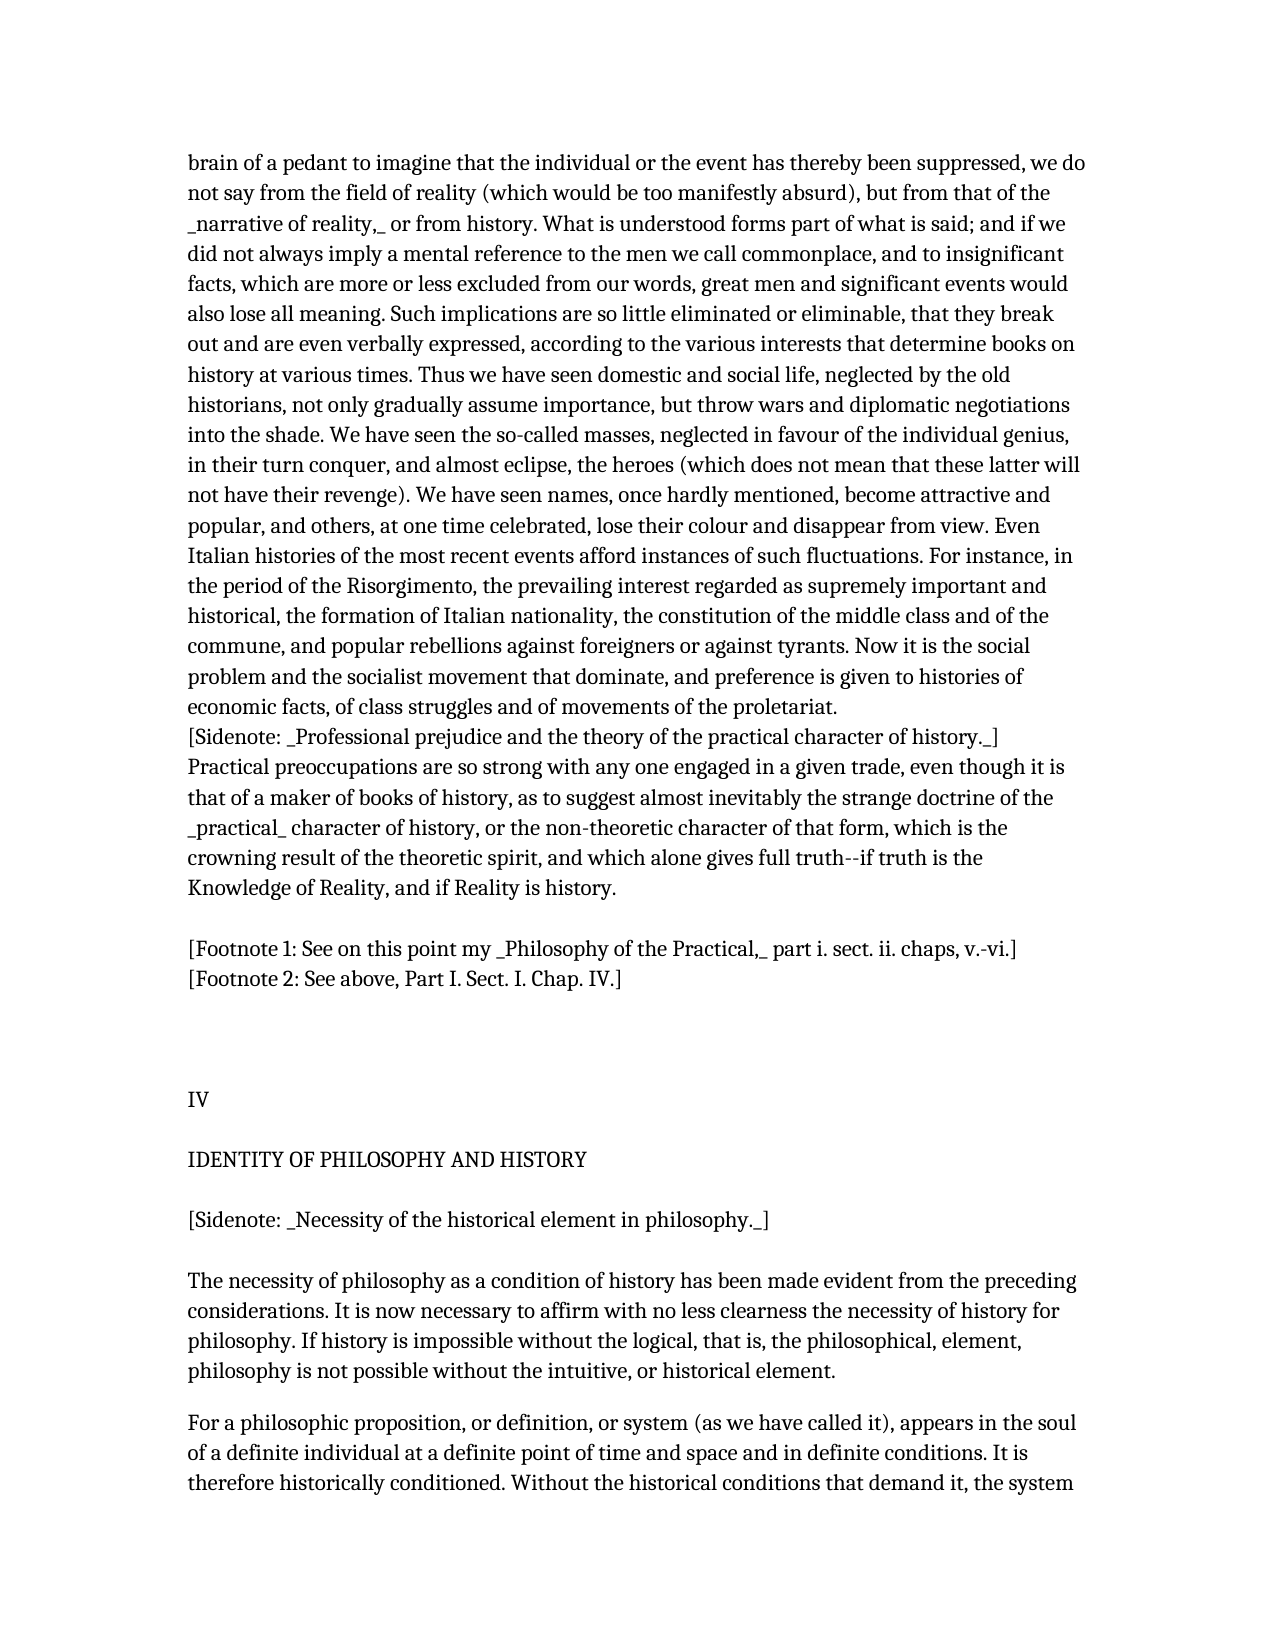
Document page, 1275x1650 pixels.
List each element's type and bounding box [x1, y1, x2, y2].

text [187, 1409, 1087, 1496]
text [187, 150, 1087, 1385]
